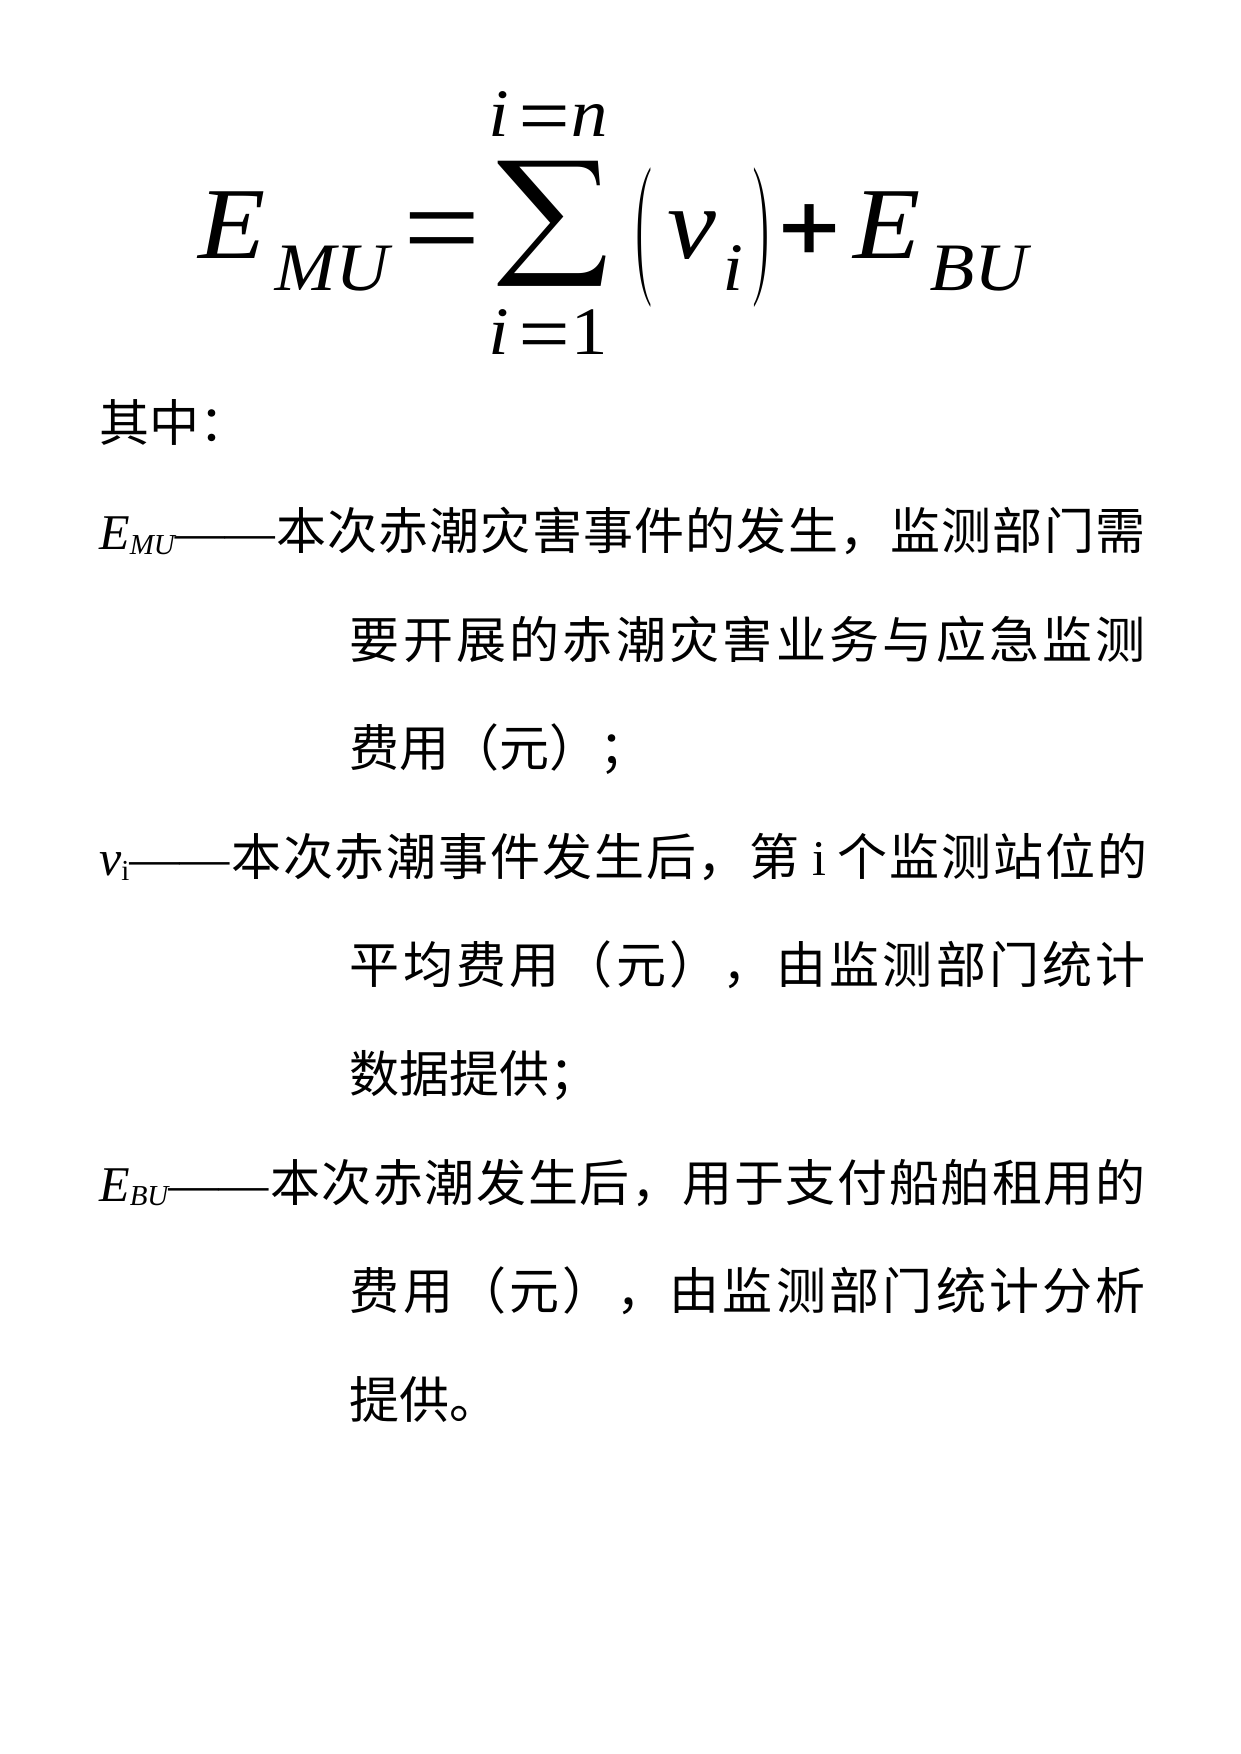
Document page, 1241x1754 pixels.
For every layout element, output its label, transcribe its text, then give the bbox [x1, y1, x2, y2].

text 其中： [99, 383, 1147, 456]
text EMU——本次赤潮灾害事件的发生，监测部门需要开展的赤潮灾害业务与应急监测费用（元）； [99, 492, 1147, 781]
text EBU——本次赤潮发生后，用于支付船舶租用的费用（元），由监测部门统计分析提供。 [99, 1143, 1147, 1432]
text vi——本次赤潮事件发生后，第i个监测站位的平均费用（元），由监测部门统计数据提供； [99, 817, 1147, 1107]
